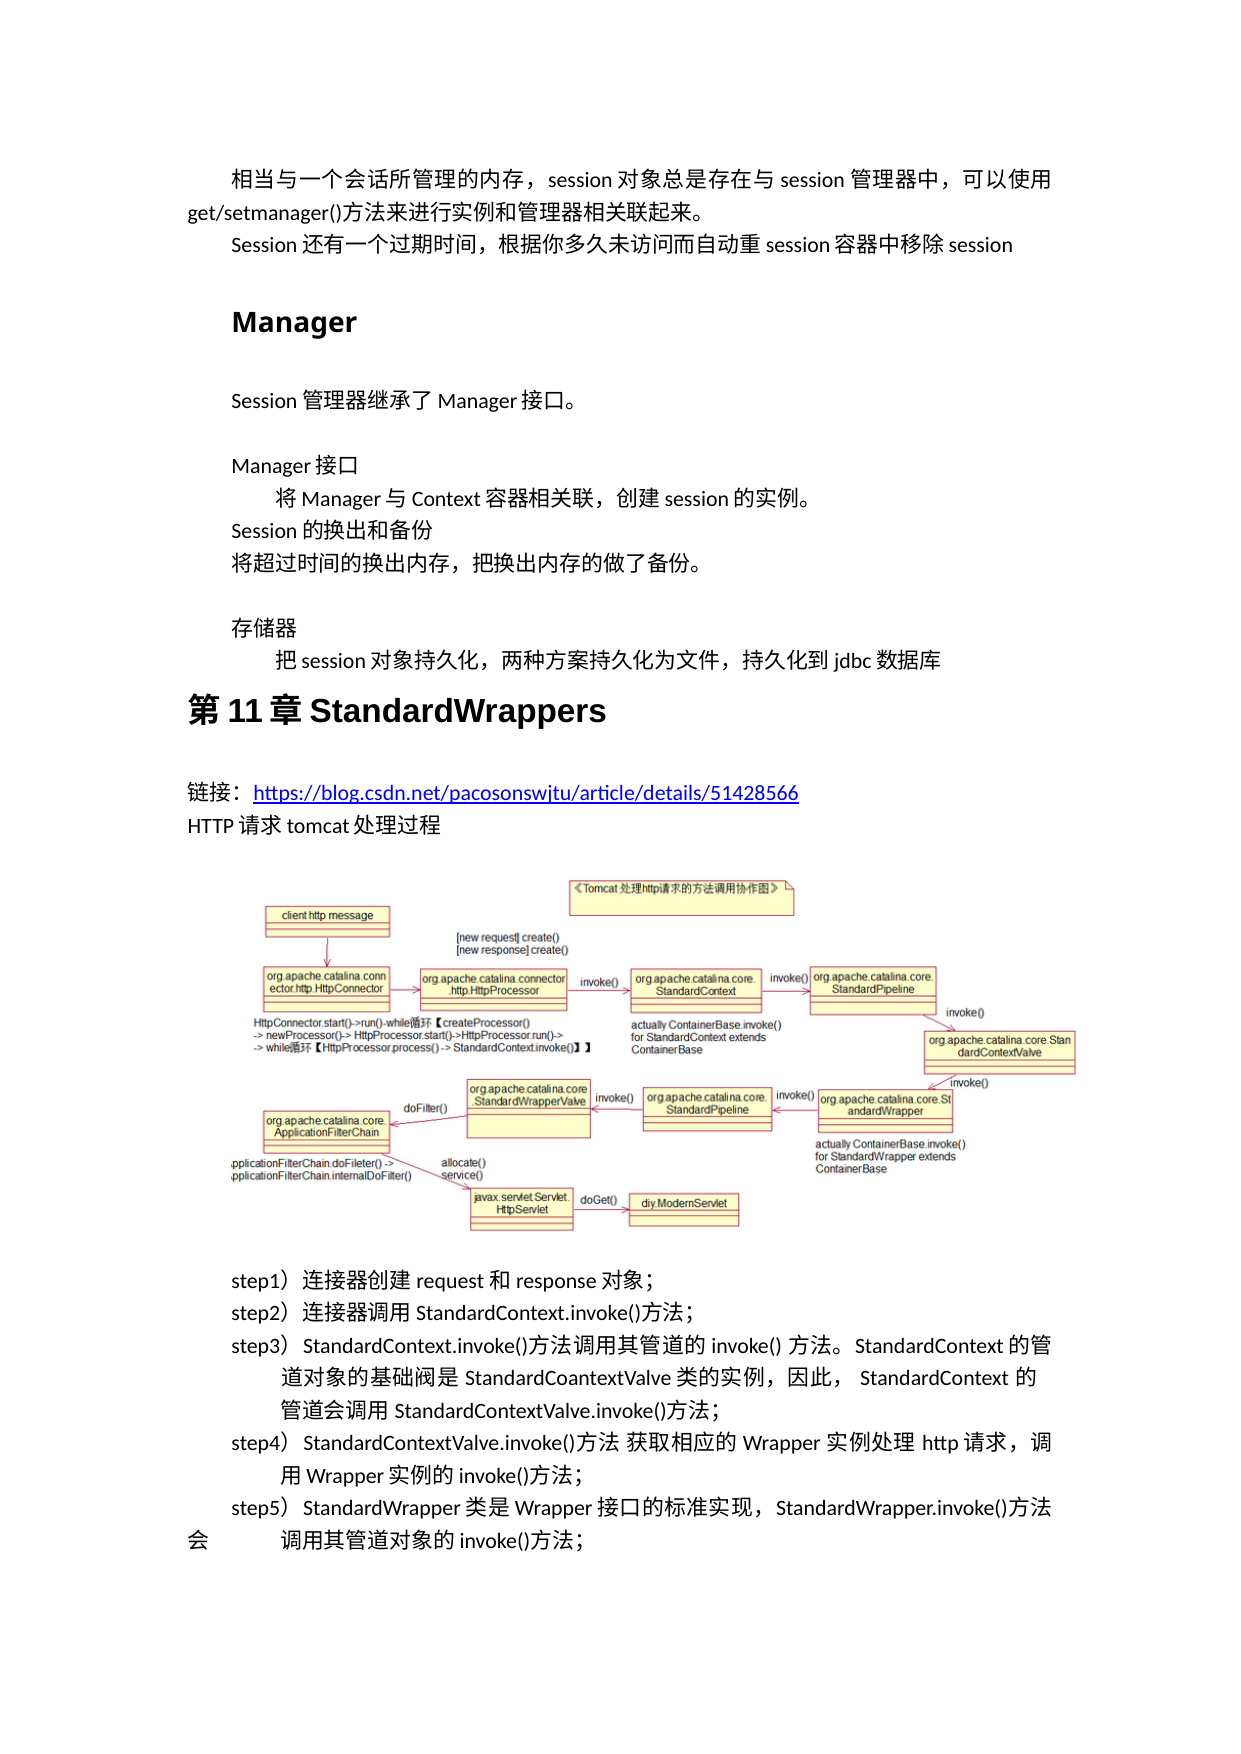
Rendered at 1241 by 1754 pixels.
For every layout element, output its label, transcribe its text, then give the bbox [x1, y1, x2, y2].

text step1）连接器创建 request 和 response对象； [187, 1262, 1053, 1295]
text Manager接口 [187, 448, 1053, 480]
text 存储器 [187, 610, 1053, 643]
text 将Manager与Context容器相关联，创建session的实例。 [231, 480, 1053, 513]
text HTTP请求tomcat处理过程 [187, 807, 1053, 840]
text step4）StandardContextValve.invoke()方法 获取相应的Wrapper 实例处理 http请求，调 用Wrapper实例的invoke()方法； [187, 1425, 1053, 1490]
subtitle Manager [187, 289, 1053, 354]
text 链接：https://blog.csdn.net/pacosonswjtu/article/details/51428566 [187, 775, 1053, 807]
text 把session对象持久化，两种方案持久化为文件，持久化到jdbc数据库 [231, 643, 1053, 675]
text 将超过时间的换出内存，把换出内存的做了备份。 [187, 545, 1053, 578]
text Session还有一个过期时间，根据你多久未访问而自动重session容器中移除session [187, 227, 1053, 259]
text Session管理器继承了Manager接口。 [187, 383, 1053, 415]
text step2）连接器调用StandardContext.invoke()方法； [187, 1295, 1053, 1327]
text Session的换出和备份 [187, 513, 1053, 545]
picture [231, 872, 1096, 1246]
text 相当与一个会话所管理的内存，session对象总是存在与session管理器中，可以使用get/setmanager()方法来进行实例和管理器相关联起来。 [187, 162, 1053, 227]
text step3）StandardContext.invoke()方法调用其管道的invoke() 方法。StandardContext的管 道对象的基础阀是 StandardCoantextValve类的实例，因此， StandardContext 的 管道会调用 StandardContextValve.invoke()方法； [187, 1327, 1053, 1425]
text step5）StandardWrapper类是Wrapper接口的标准实现，StandardWrapper.invoke()方法 会 调用其管道对象的invoke()方法； [187, 1490, 1053, 1555]
subtitle 第11章StandardWrappers [187, 675, 1053, 740]
